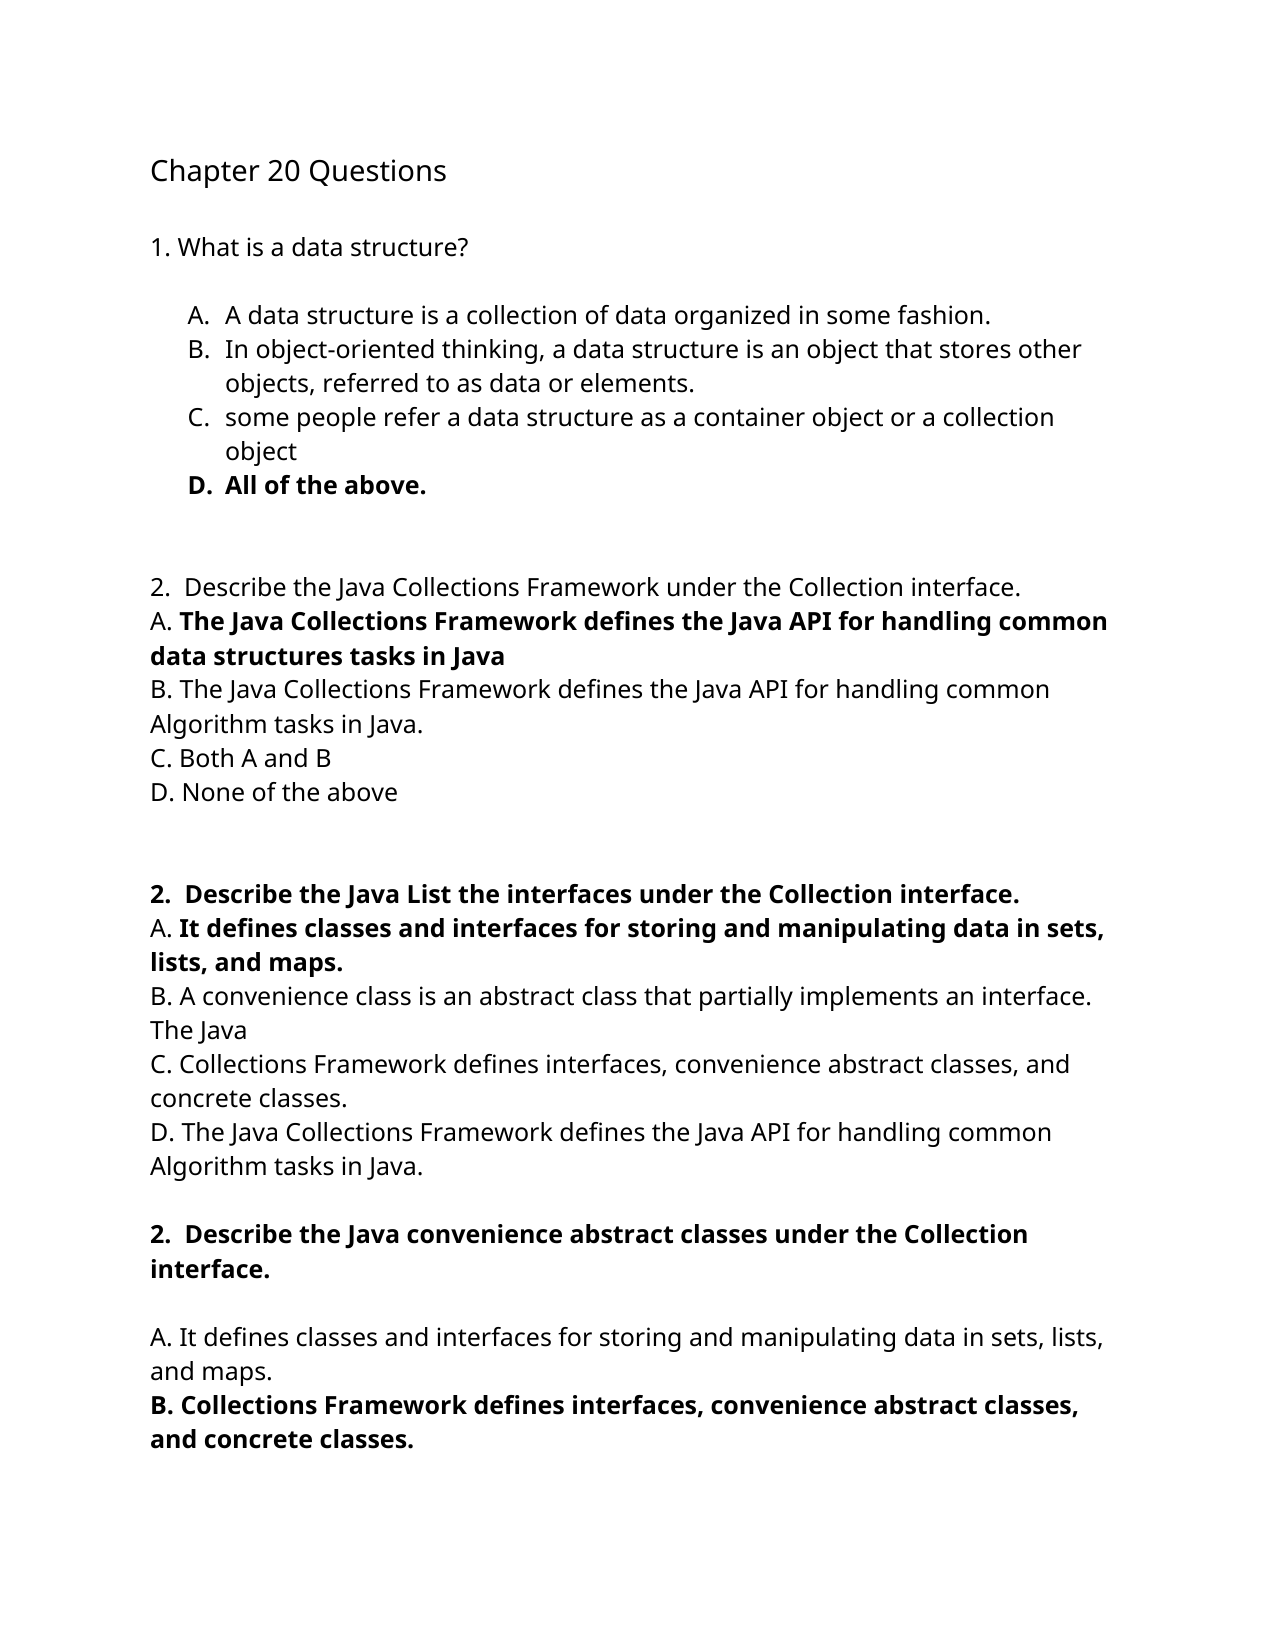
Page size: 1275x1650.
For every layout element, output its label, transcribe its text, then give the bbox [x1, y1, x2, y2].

text C. Both A and B [150, 740, 1125, 774]
text A. It defines classes and interfaces for storing and manipulating data in sets, lists, and maps. [150, 911, 1125, 979]
text B. The Java Collections Framework defines the Java API for handling common Algorithm tasks in Java. [150, 672, 1125, 740]
text and maps. [150, 1353, 1125, 1387]
text B. A convenience class is an abstract class that partially implements an interface. The Java [150, 979, 1125, 1047]
text A. It defines classes and interfaces for storing and manipulating data in sets, lists, [150, 1319, 1125, 1353]
list A data structure is a collection of data organized in some fashion. [187, 297, 1125, 332]
list some people refer a data structure as a container object or a collection object [187, 400, 1125, 468]
text C. Collections Framework defines interfaces, convenience abstract classes, and concrete classes. [150, 1047, 1125, 1115]
text B. Collections Framework defines interfaces, convenience abstract classes, and concrete classes. [150, 1387, 1125, 1456]
text Chapter 20 Questions [150, 150, 1125, 190]
text 2. Describe the Java List the interfaces under the Collection interface. [150, 877, 1125, 911]
text 1. What is a data structure? [150, 229, 1125, 263]
text 2. Describe the Java Collections Framework under the Collection interface. [150, 570, 1125, 604]
text A. The Java Collections Framework defines the Java API for handling common data structures tasks in Java [150, 604, 1125, 672]
text D. None of the above [150, 774, 1125, 808]
text D. The Java Collections Framework defines the Java API for handling common Algorithm tasks in Java. [150, 1115, 1125, 1183]
list In object-oriented thinking, a data structure is an object that stores other objects, referred to as data or elements. [187, 332, 1125, 400]
list All of the above. [187, 468, 1125, 502]
text 2. Describe the Java convenience abstract classes under the Collection interface. [150, 1217, 1125, 1285]
